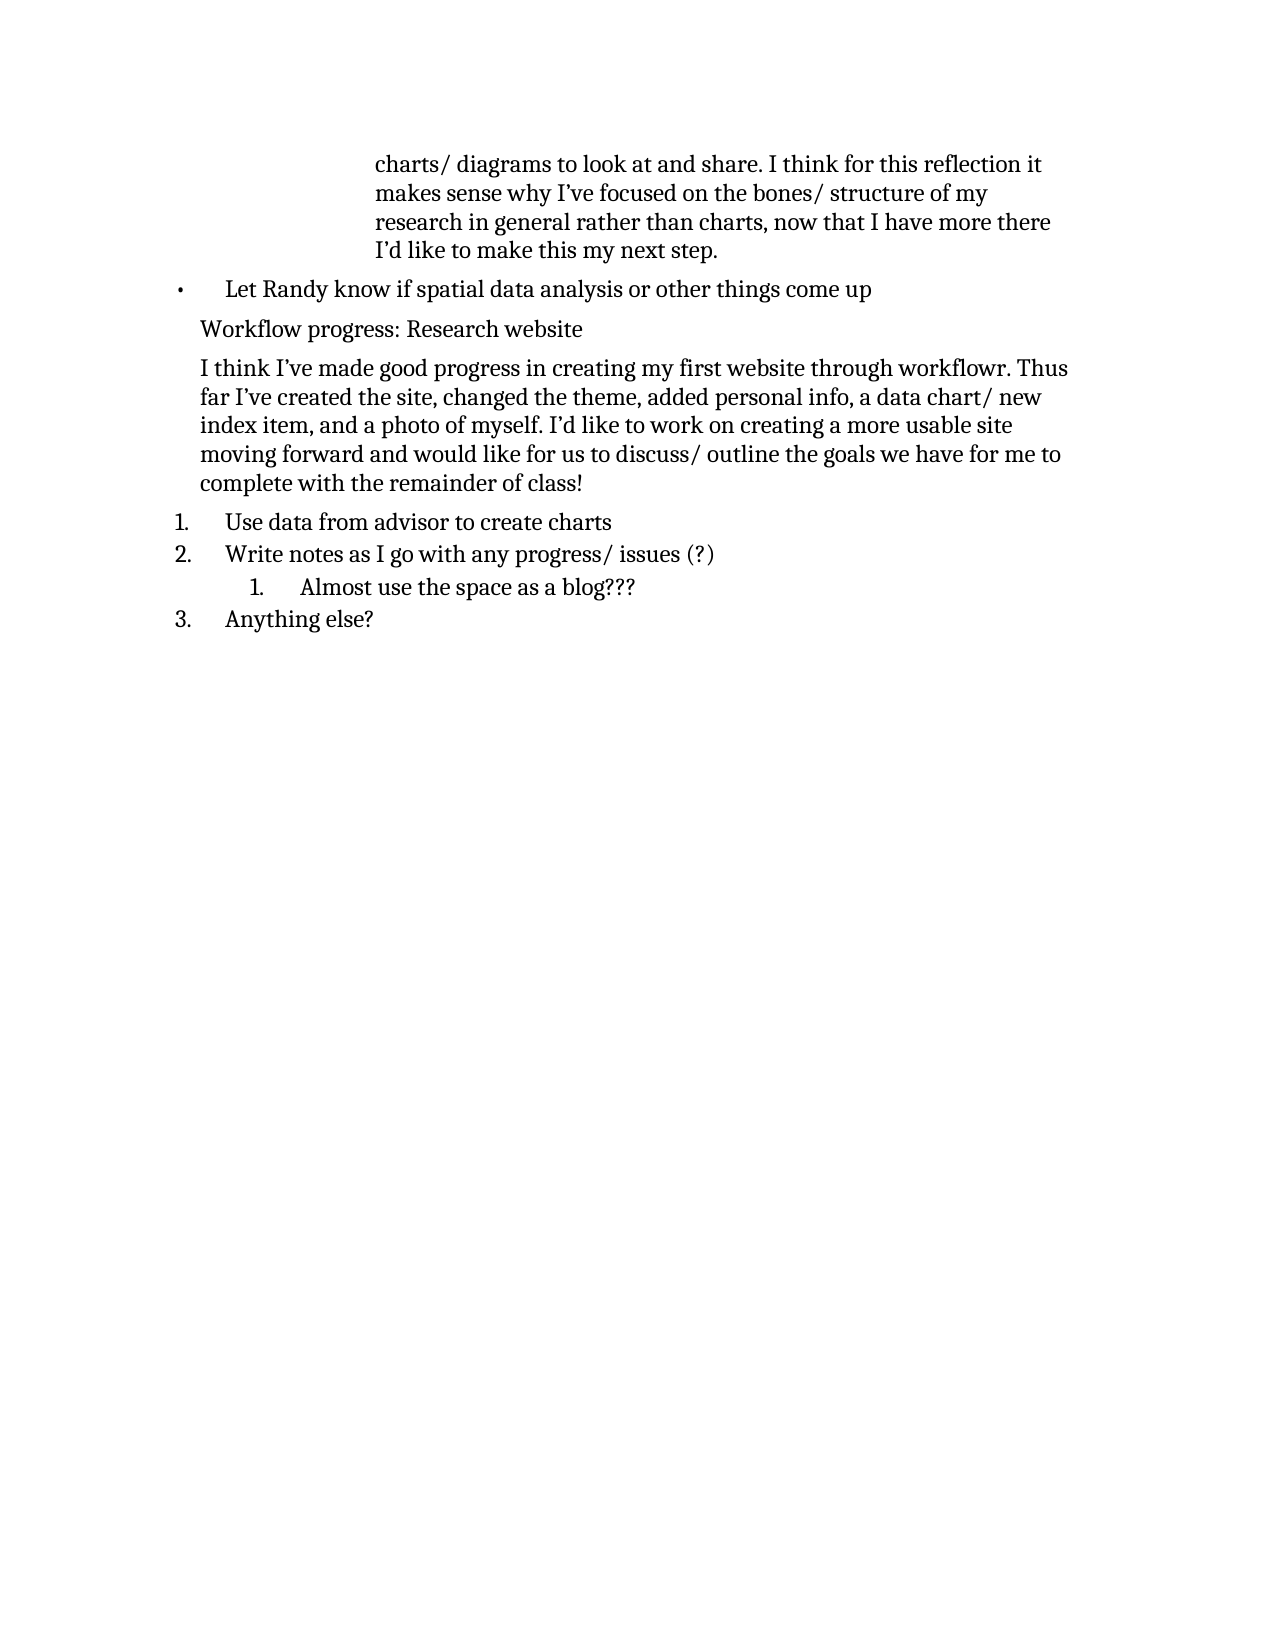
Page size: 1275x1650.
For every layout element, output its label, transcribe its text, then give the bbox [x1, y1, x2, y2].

list Use data from advisor to create charts [175, 508, 1125, 537]
text I think I’ve made good progress in creating my first website through workflowr. Thus far I’ve created the site, changed the theme, added personal info, a data chart/ new index item, and a photo of myself. I’d like to work on creating a more usable site moving forward and would like for us to discuss/ outline the goals we have for me to complete with the remainder of class! [200, 354, 1075, 497]
list Let Randy know if spatial data analysis or other things come up [175, 275, 1125, 304]
list Anything else? [175, 605, 1125, 634]
text Workflow progress: Research website [200, 314, 1075, 343]
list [325, 150, 1075, 265]
list Almost use the space as a blog??? [250, 573, 1125, 602]
list Write notes as I go with any progress/ issues (?) [175, 540, 1125, 569]
